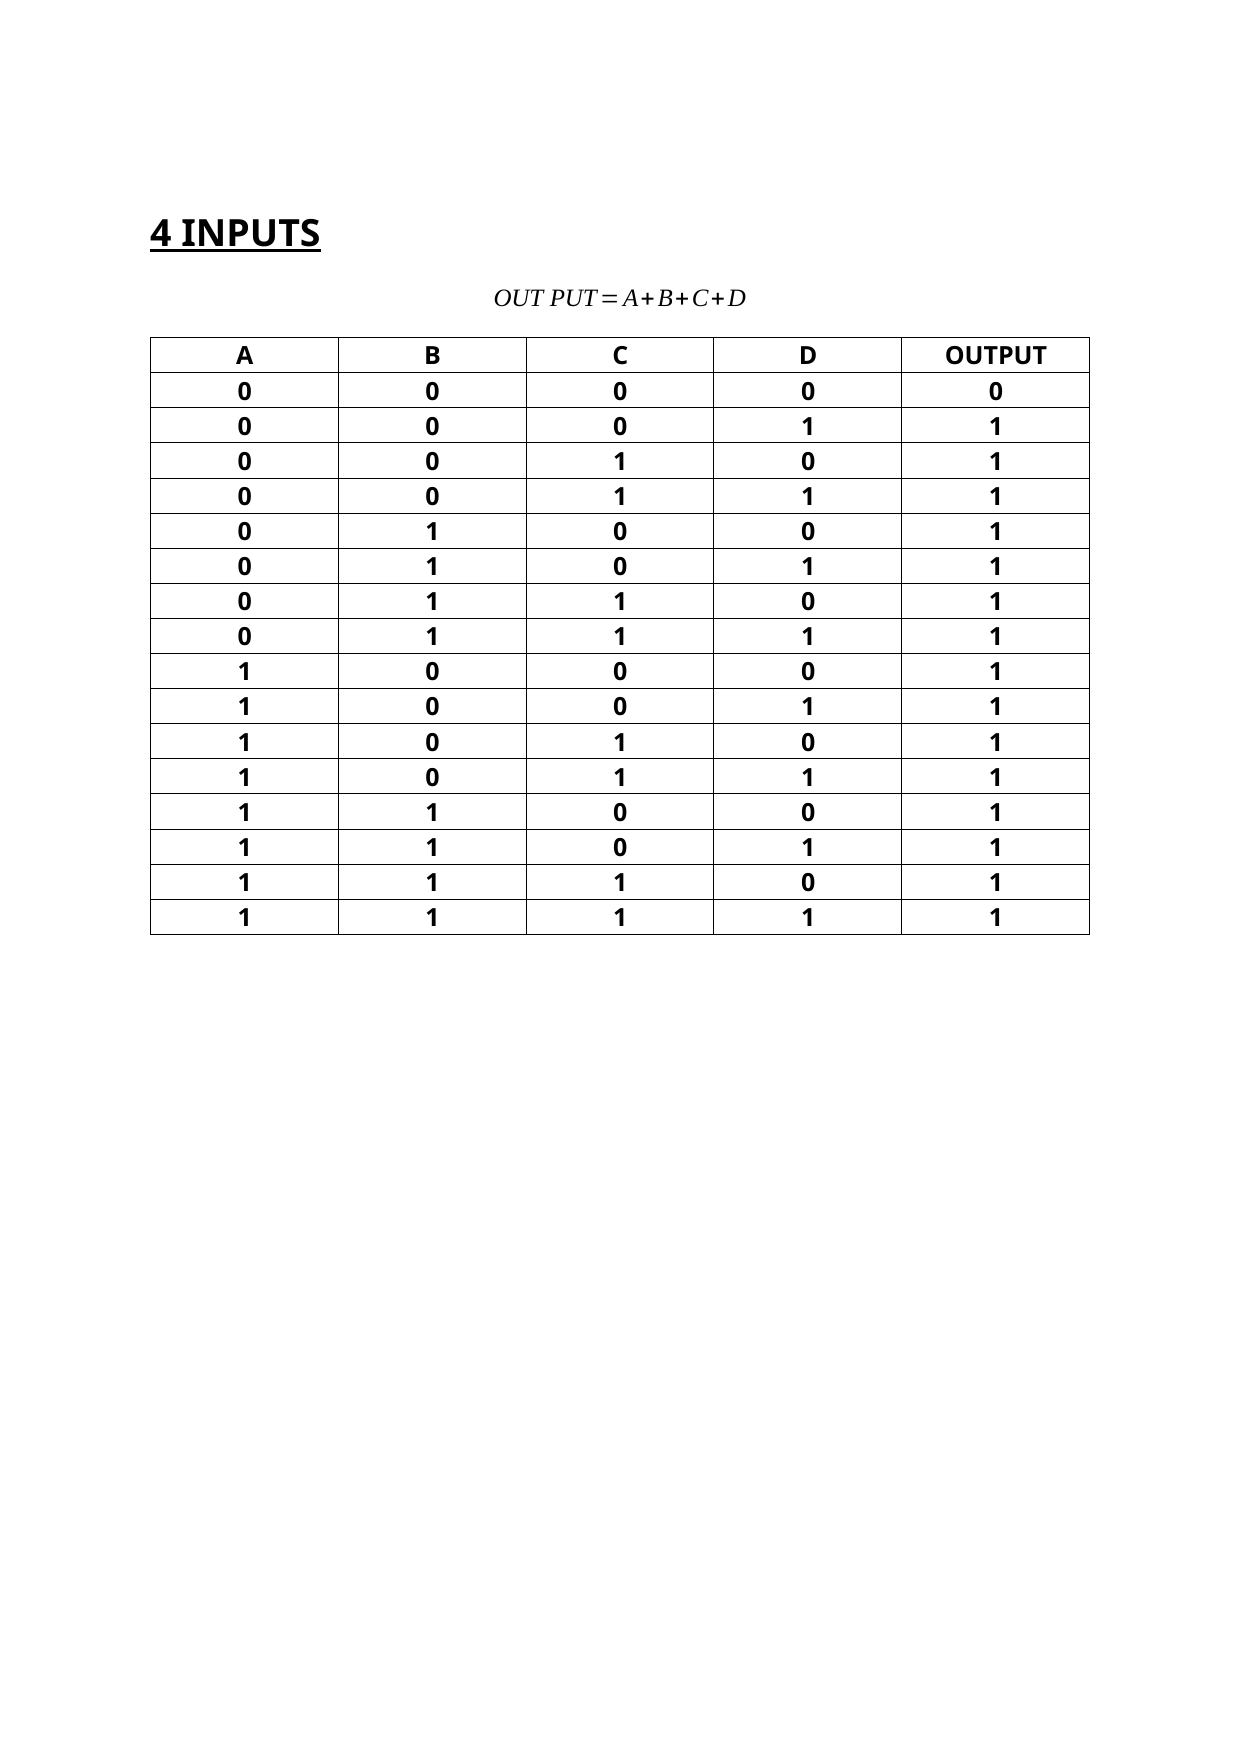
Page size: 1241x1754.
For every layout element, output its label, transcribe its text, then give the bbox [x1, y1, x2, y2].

table_cell 1 [714, 830, 901, 863]
table_cell 1 [339, 900, 526, 934]
table_cell 0 [151, 619, 338, 653]
table_cell 1 [714, 549, 901, 583]
table_cell 1 [714, 408, 901, 442]
table_cell 1 [902, 865, 1089, 899]
table_cell 0 [339, 479, 526, 512]
table_cell 1 [902, 900, 1089, 934]
table_cell 1 [714, 689, 901, 723]
table_cell 0 [714, 373, 901, 407]
table_cell 1 [527, 724, 713, 758]
table_header A [151, 338, 338, 372]
table_cell 0 [527, 514, 713, 548]
table_cell 1 [339, 549, 526, 583]
table_cell 1 [902, 724, 1089, 758]
table_cell 1 [151, 759, 338, 793]
table_cell 1 [339, 865, 526, 899]
table_cell 1 [527, 479, 713, 512]
text 4 INPUTS [150, 206, 1090, 257]
table_cell 0 [339, 724, 526, 758]
table_cell 1 [902, 654, 1089, 688]
table_cell 1 [151, 794, 338, 828]
table_cell 1 [339, 514, 526, 548]
table_cell 0 [714, 514, 901, 548]
table_cell 1 [151, 689, 338, 723]
table_cell 0 [527, 654, 713, 688]
table_cell 1 [339, 619, 526, 653]
table_cell 0 [527, 408, 713, 442]
table_cell 1 [151, 900, 338, 934]
table_cell 1 [527, 584, 713, 618]
table_header D [714, 338, 901, 372]
table_cell 1 [902, 514, 1089, 548]
table_cell 0 [902, 373, 1089, 407]
table_cell 1 [714, 479, 901, 512]
table_cell 1 [902, 479, 1089, 512]
table_cell 0 [151, 408, 338, 442]
table_cell 1 [902, 408, 1089, 442]
table_cell 1 [527, 865, 713, 899]
table_cell 0 [527, 373, 713, 407]
table_cell 1 [339, 584, 526, 618]
table_cell 1 [902, 794, 1089, 828]
table_cell 0 [151, 479, 338, 512]
table_cell 1 [714, 759, 901, 793]
table_cell 1 [902, 830, 1089, 863]
table_cell 0 [339, 759, 526, 793]
table_cell 0 [151, 443, 338, 477]
table_cell 0 [527, 689, 713, 723]
table_cell 1 [527, 619, 713, 653]
table_cell 1 [902, 759, 1089, 793]
table_cell 1 [151, 724, 338, 758]
table_cell 1 [714, 619, 901, 653]
table_cell 1 [527, 759, 713, 793]
table_cell 0 [527, 830, 713, 863]
table_cell 0 [151, 584, 338, 618]
table_cell 0 [527, 794, 713, 828]
table_cell 1 [714, 900, 901, 934]
table_cell 1 [902, 689, 1089, 723]
table_cell 1 [151, 830, 338, 863]
table_cell 0 [339, 689, 526, 723]
table_cell 1 [339, 794, 526, 828]
table_cell 1 [902, 549, 1089, 583]
table_header C [527, 338, 713, 372]
table_cell 0 [527, 549, 713, 583]
table_cell 0 [151, 514, 338, 548]
table_cell 0 [151, 549, 338, 583]
table_cell 1 [339, 830, 526, 863]
table_header B [339, 338, 526, 372]
table_cell 0 [714, 584, 901, 618]
table_cell 1 [902, 584, 1089, 618]
table_cell 0 [714, 443, 901, 477]
table_cell 0 [339, 654, 526, 688]
table_cell 0 [151, 373, 338, 407]
table_cell 1 [151, 654, 338, 688]
table_cell 1 [902, 443, 1089, 477]
table_cell 1 [527, 443, 713, 477]
table_cell 1 [527, 900, 713, 934]
table_cell 1 [151, 865, 338, 899]
table_cell 0 [339, 443, 526, 477]
table_cell 0 [714, 794, 901, 828]
table_cell 0 [714, 724, 901, 758]
table_header OUTPUT [902, 338, 1089, 372]
table_cell 1 [902, 619, 1089, 653]
table_cell 0 [714, 654, 901, 688]
table_cell 0 [339, 373, 526, 407]
table_cell 0 [714, 865, 901, 899]
table_cell 0 [339, 408, 526, 442]
